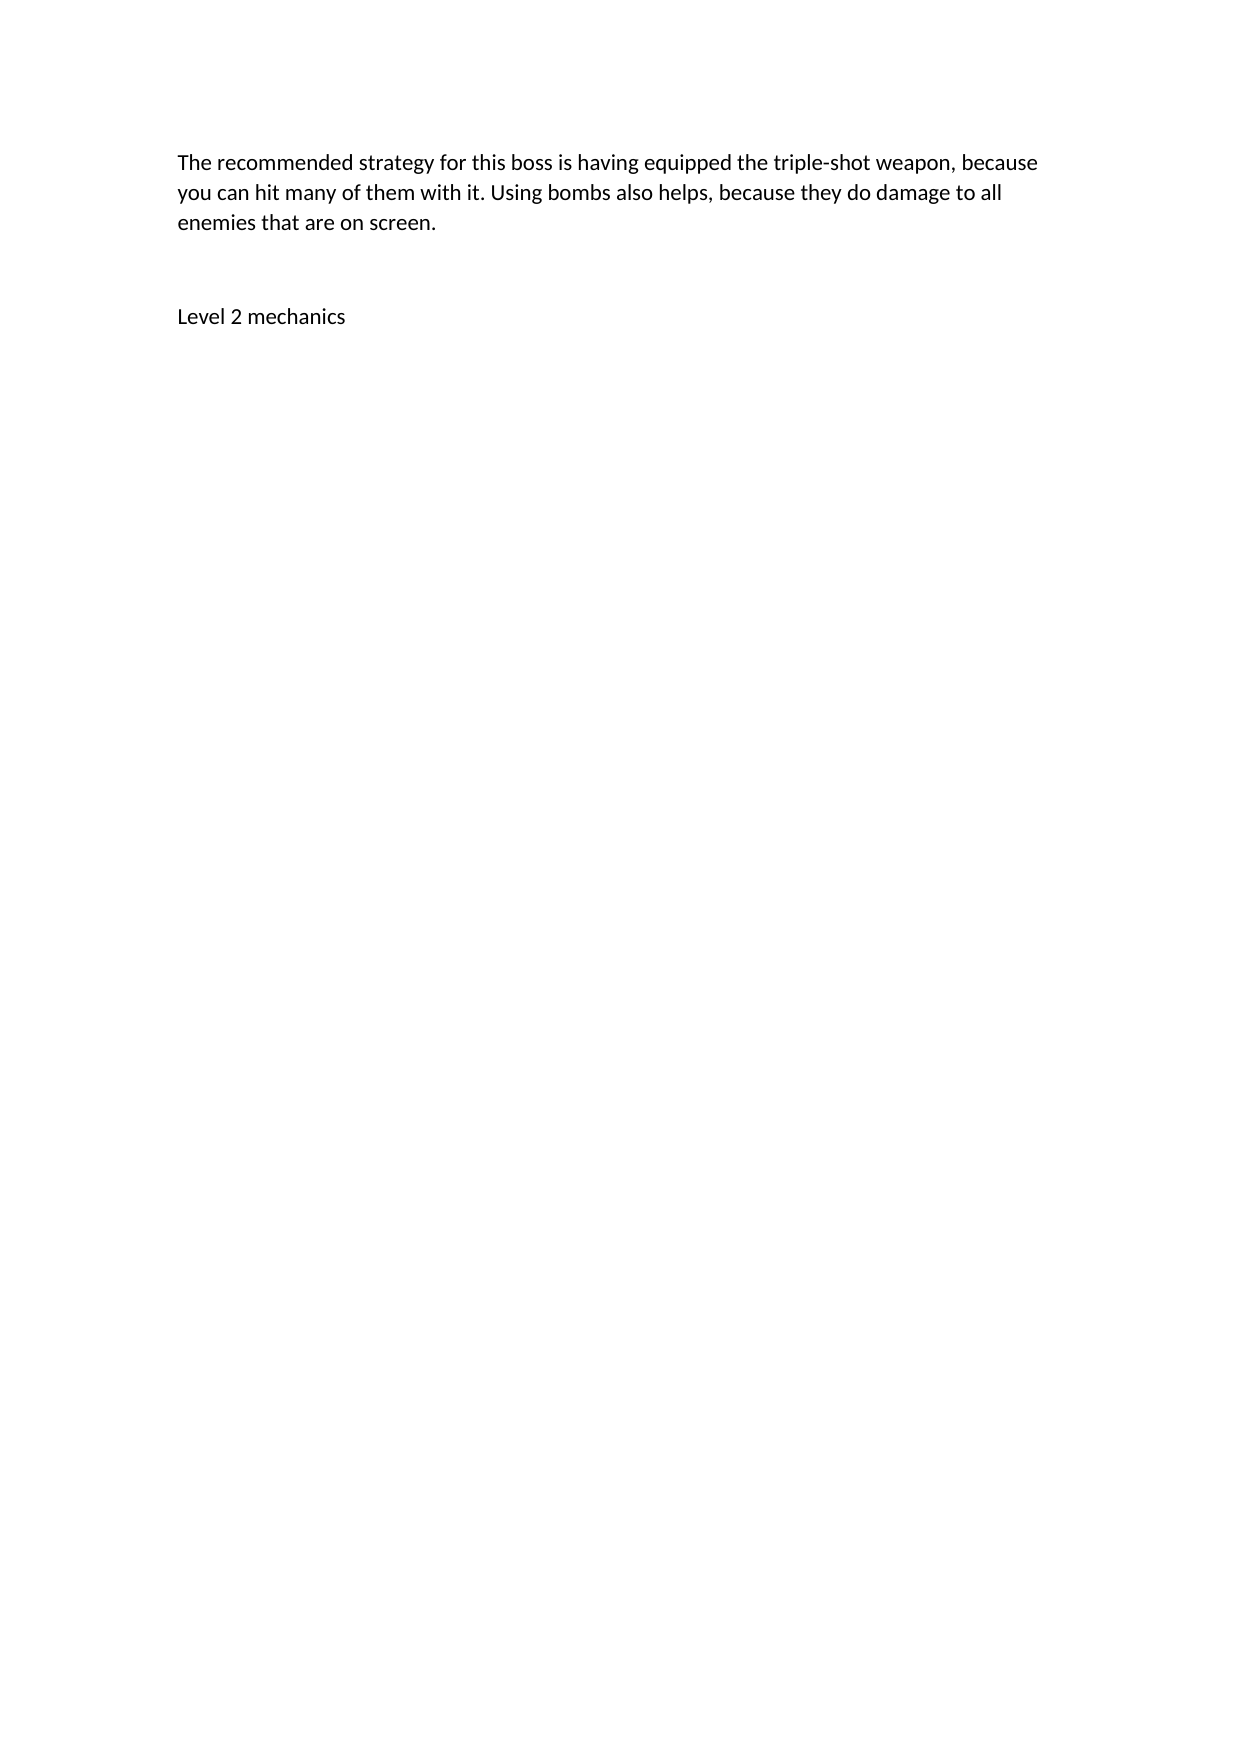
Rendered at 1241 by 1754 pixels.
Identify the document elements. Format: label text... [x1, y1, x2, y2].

text The recommended strategy for this boss is having equipped the triple-shot weapon, because you can hit many of them with it. Using bombs also helps, because they do damage to all enemies that are on screen. [177, 148, 1063, 236]
text Level 2 mechanics [177, 302, 1063, 330]
